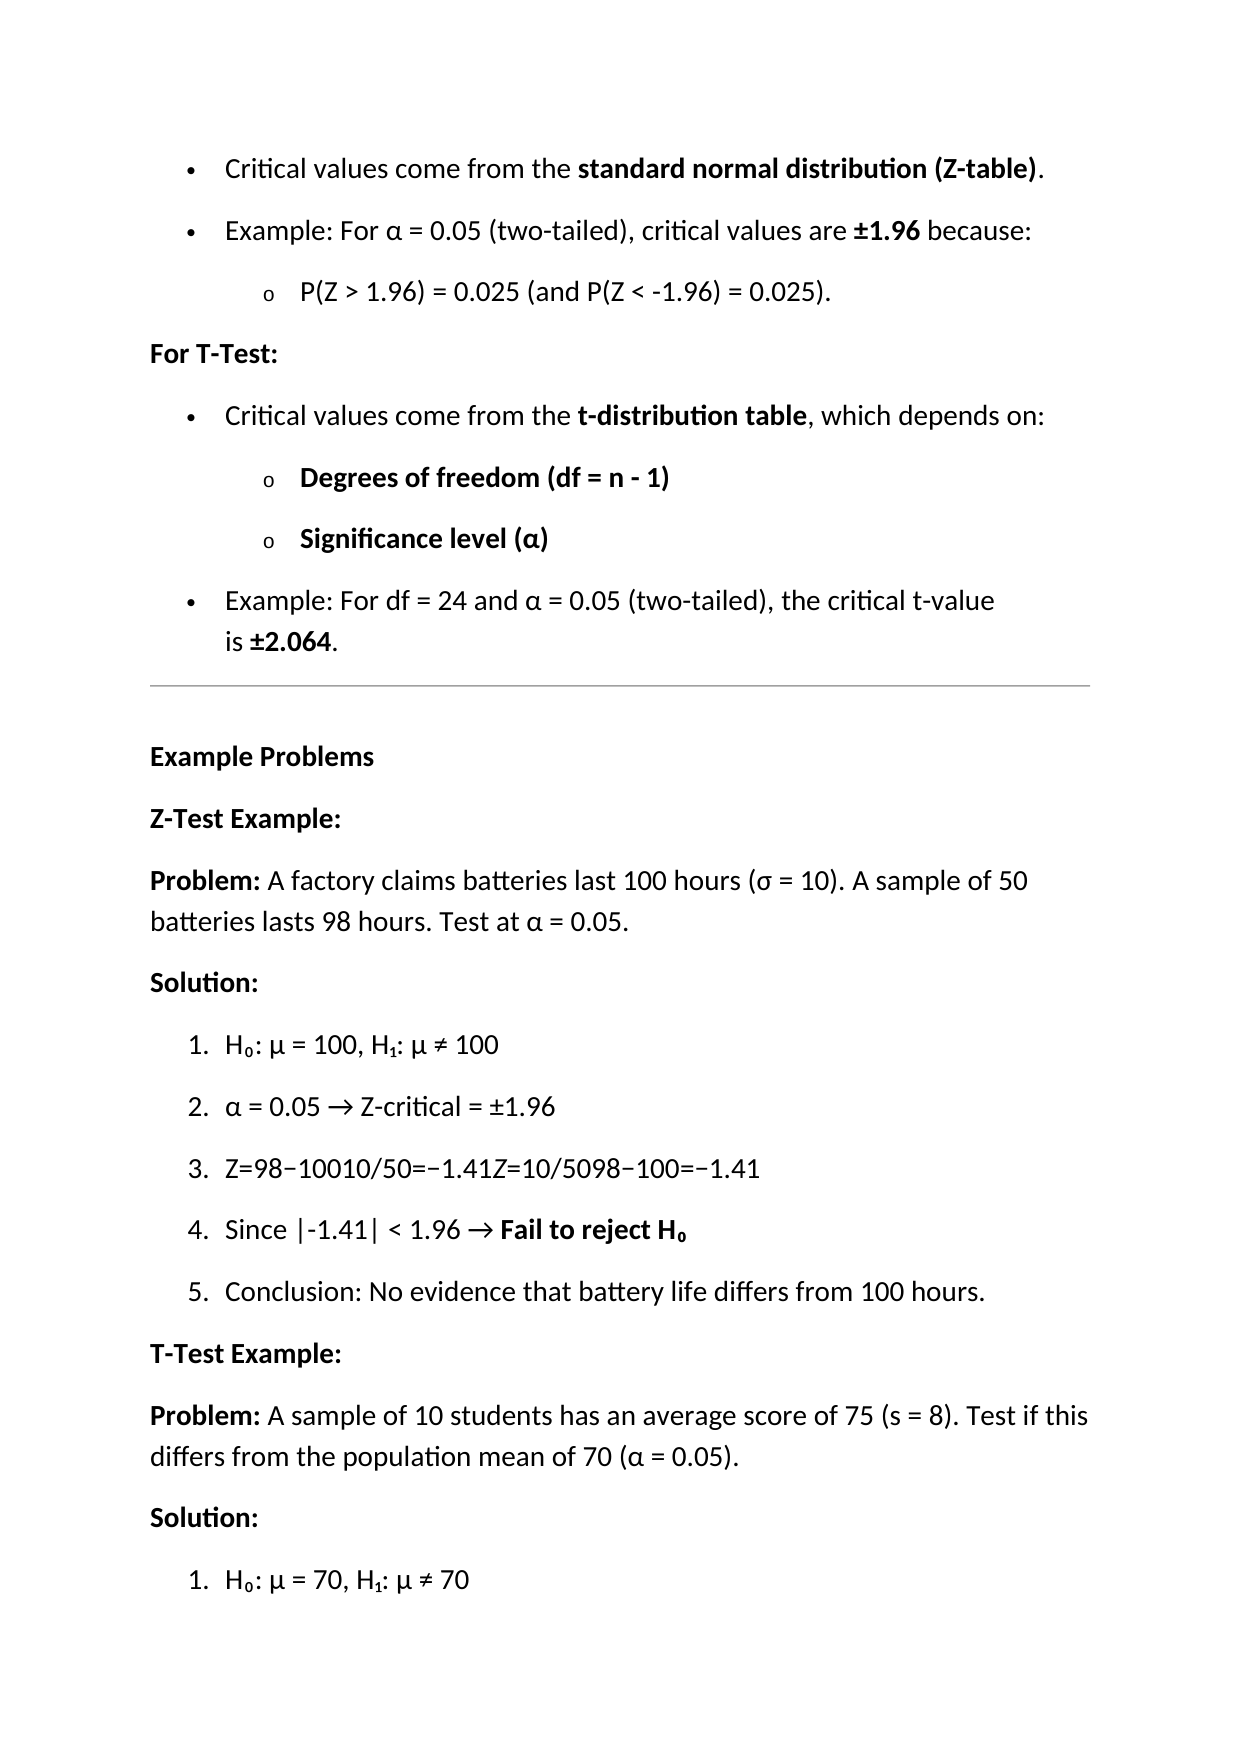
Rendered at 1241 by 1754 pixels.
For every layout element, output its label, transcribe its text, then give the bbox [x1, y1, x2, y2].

list Example: For α = 0.05 (two-tailed), critical values are ±1.96 because: [187, 212, 1090, 247]
text Solution: [150, 964, 1090, 1000]
text Problem: A factory claims batteries last 100 hours (σ = 10). A sample of 50 batteries lasts 98 hours. Test at α = 0.05. [150, 862, 1090, 938]
list α = 0.05 → Z-critical = ±1.96 [187, 1088, 1090, 1123]
list Conclusion: No evidence that battery life differs from 100 hours. [187, 1273, 1090, 1309]
text Problem: A sample of 10 students has an average score of 75 (s = 8). Test if this differs from the population mean of 70 (α = 0.05). [150, 1397, 1090, 1473]
list Z=98−10010/50=−1.41Z=10/50​98−100​=−1.41 [187, 1150, 1090, 1185]
text For T-Test: [150, 335, 1090, 371]
list Significance level (α) [262, 521, 1090, 556]
text Solution: [150, 1499, 1090, 1535]
list H₀: μ = 70, H₁: μ ≠ 70 [187, 1561, 1090, 1597]
text T-Test Example: [150, 1335, 1090, 1371]
list Degrees of freedom (df = n - 1) [262, 459, 1090, 494]
list Since |-1.41| < 1.96 → Fail to reject H₀ [187, 1211, 1090, 1247]
list H₀: μ = 100, H₁: μ ≠ 100 [187, 1026, 1090, 1062]
text Example Problems [150, 738, 1090, 774]
list Critical values come from the standard normal distribution (Z-table). [187, 150, 1090, 186]
text Z-Test Example: [150, 800, 1090, 836]
list Critical values come from the t-distribution table, which depends on: [187, 397, 1090, 433]
list P(Z > 1.96) = 0.025 (and P(Z < -1.96) = 0.025). [262, 273, 1090, 309]
list Example: For df = 24 and α = 0.05 (two-tailed), the critical t-value is ±2.064. [187, 582, 1090, 659]
